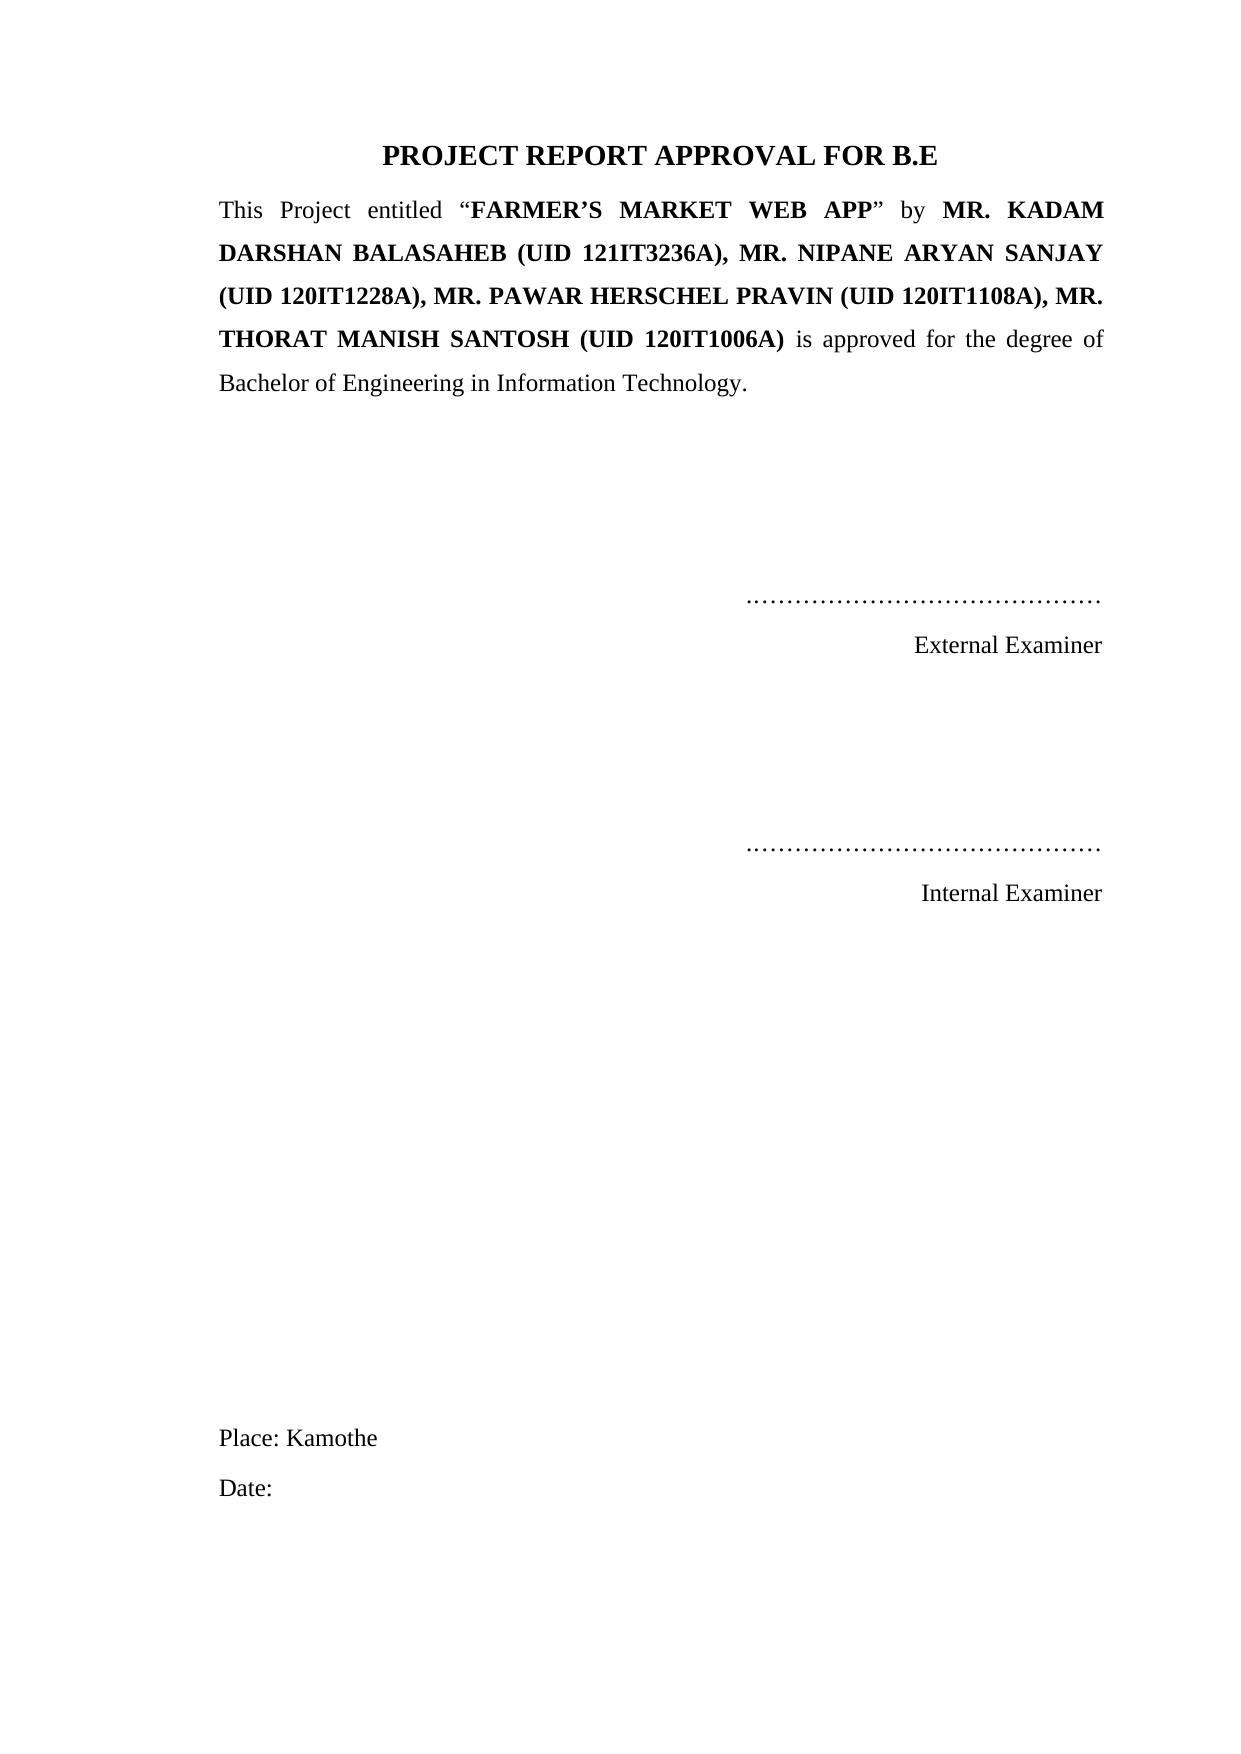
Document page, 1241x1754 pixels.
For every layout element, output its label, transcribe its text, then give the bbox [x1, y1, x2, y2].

text Date: [218, 1473, 1102, 1502]
text Internal Examiner [218, 878, 1102, 907]
text .…………………………………… [218, 580, 1102, 609]
text PROJECT REPORT APPROVAL FOR B.E [218, 138, 1102, 172]
text This Project entitled “FARMER’S MARKET WEB APP” by MR. KADAM DARSHAN BALASAHEB (UID 121IT3236A), MR. NIPANE ARYAN SANJAY (UID 120IT1228A), MR. PAWAR HERSCHEL PRAVIN (UID 120IT1108A), MR. THORAT MANISH SANTOSH (UID 120IT1006A) is approved for the degree of Bachelor of Engineering in Information Technology. [218, 195, 1104, 396]
text .…………………………………… [218, 828, 1102, 857]
text Place: Kamothe [218, 1423, 1102, 1452]
text External Examiner [218, 630, 1102, 659]
